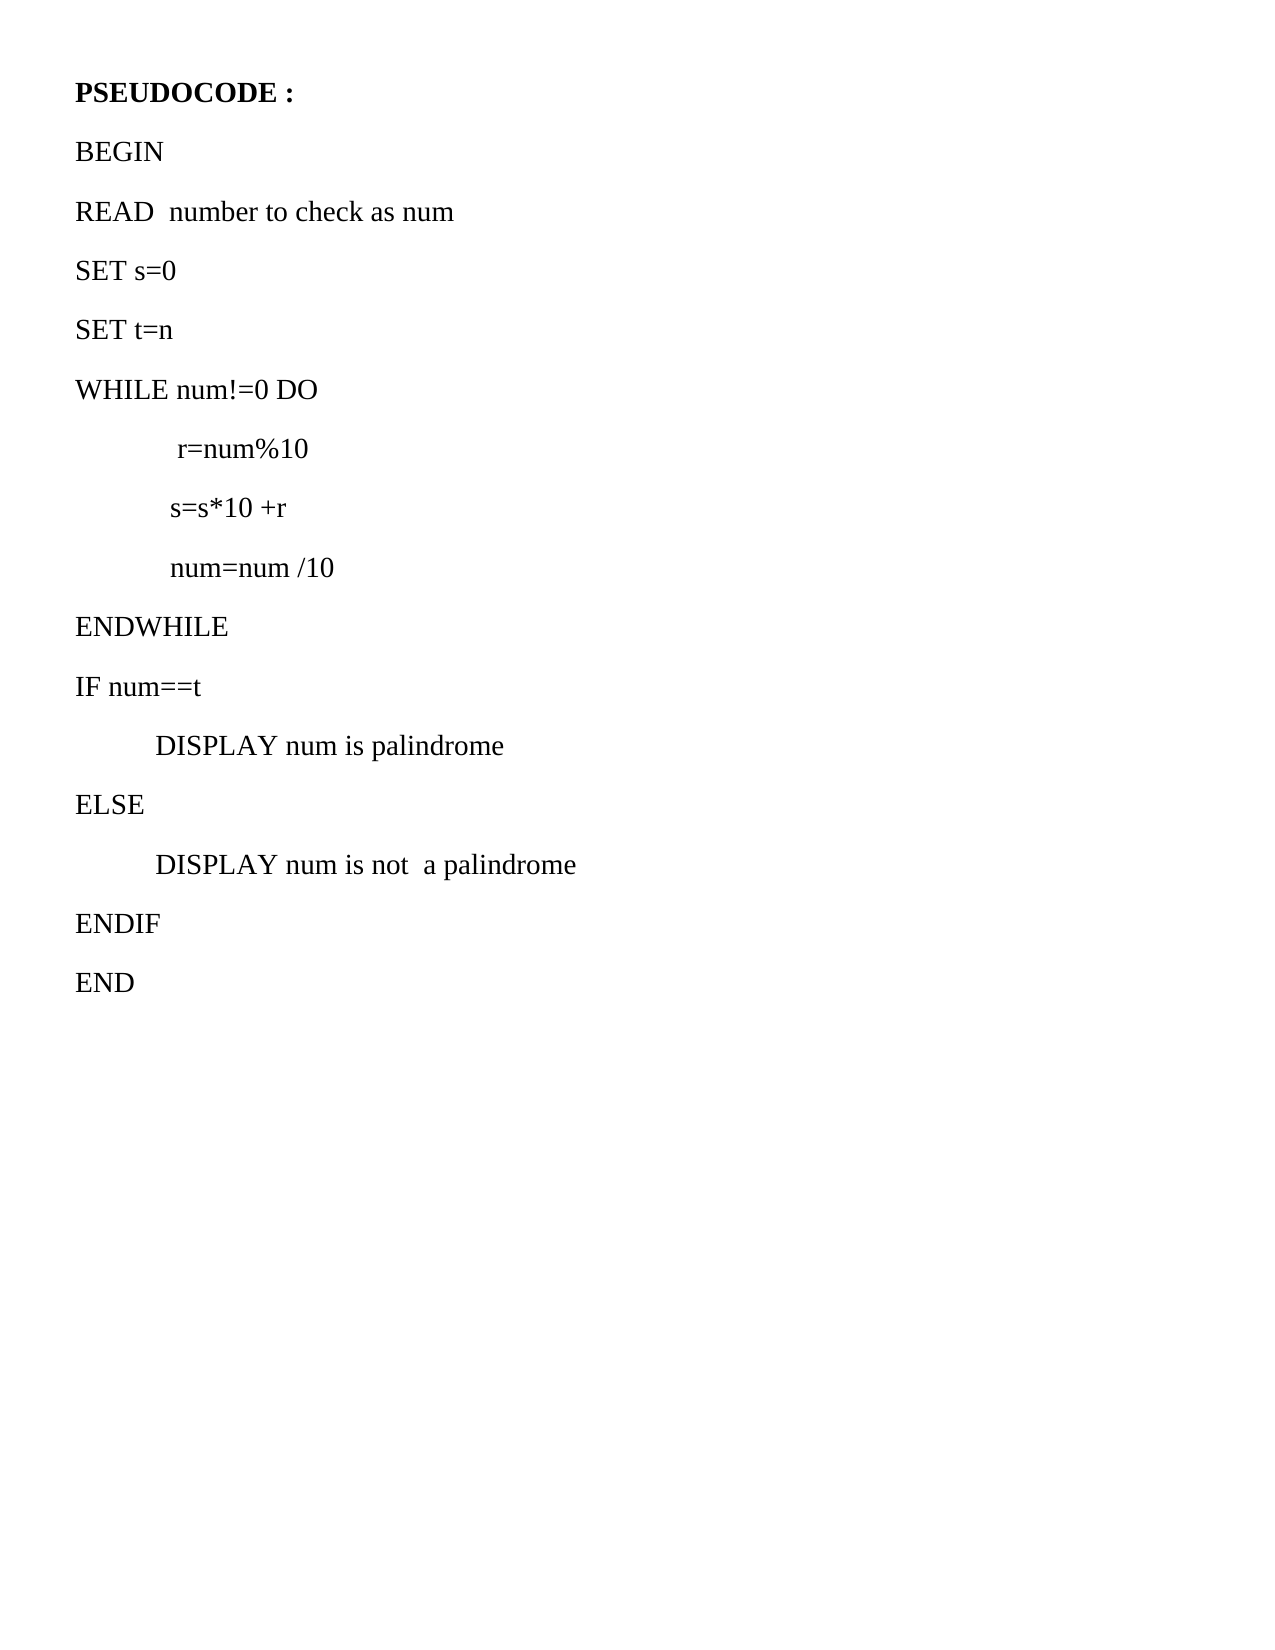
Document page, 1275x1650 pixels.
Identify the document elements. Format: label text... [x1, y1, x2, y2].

text END [75, 966, 1200, 999]
text READ number to check as num [75, 194, 1200, 227]
text ENDWHILE [75, 609, 1200, 643]
text PSEUDOCODE : [75, 75, 1200, 108]
text SET t=n [75, 312, 1200, 346]
text ENDIF [75, 906, 1200, 940]
text DISPLAY num is not a palindrome [75, 847, 1200, 880]
text DISPLAY num is palindrome [75, 728, 1200, 762]
text r=num%10 [75, 431, 1200, 465]
text num=num /10 [75, 550, 1200, 583]
text IF num==t [75, 669, 1200, 702]
text WHILE num!=0 DO [75, 372, 1200, 405]
text SET s=0 [75, 253, 1200, 287]
text BEGIN [75, 134, 1200, 168]
text ELSE [75, 787, 1200, 821]
text s=s*10 +r [75, 491, 1200, 524]
